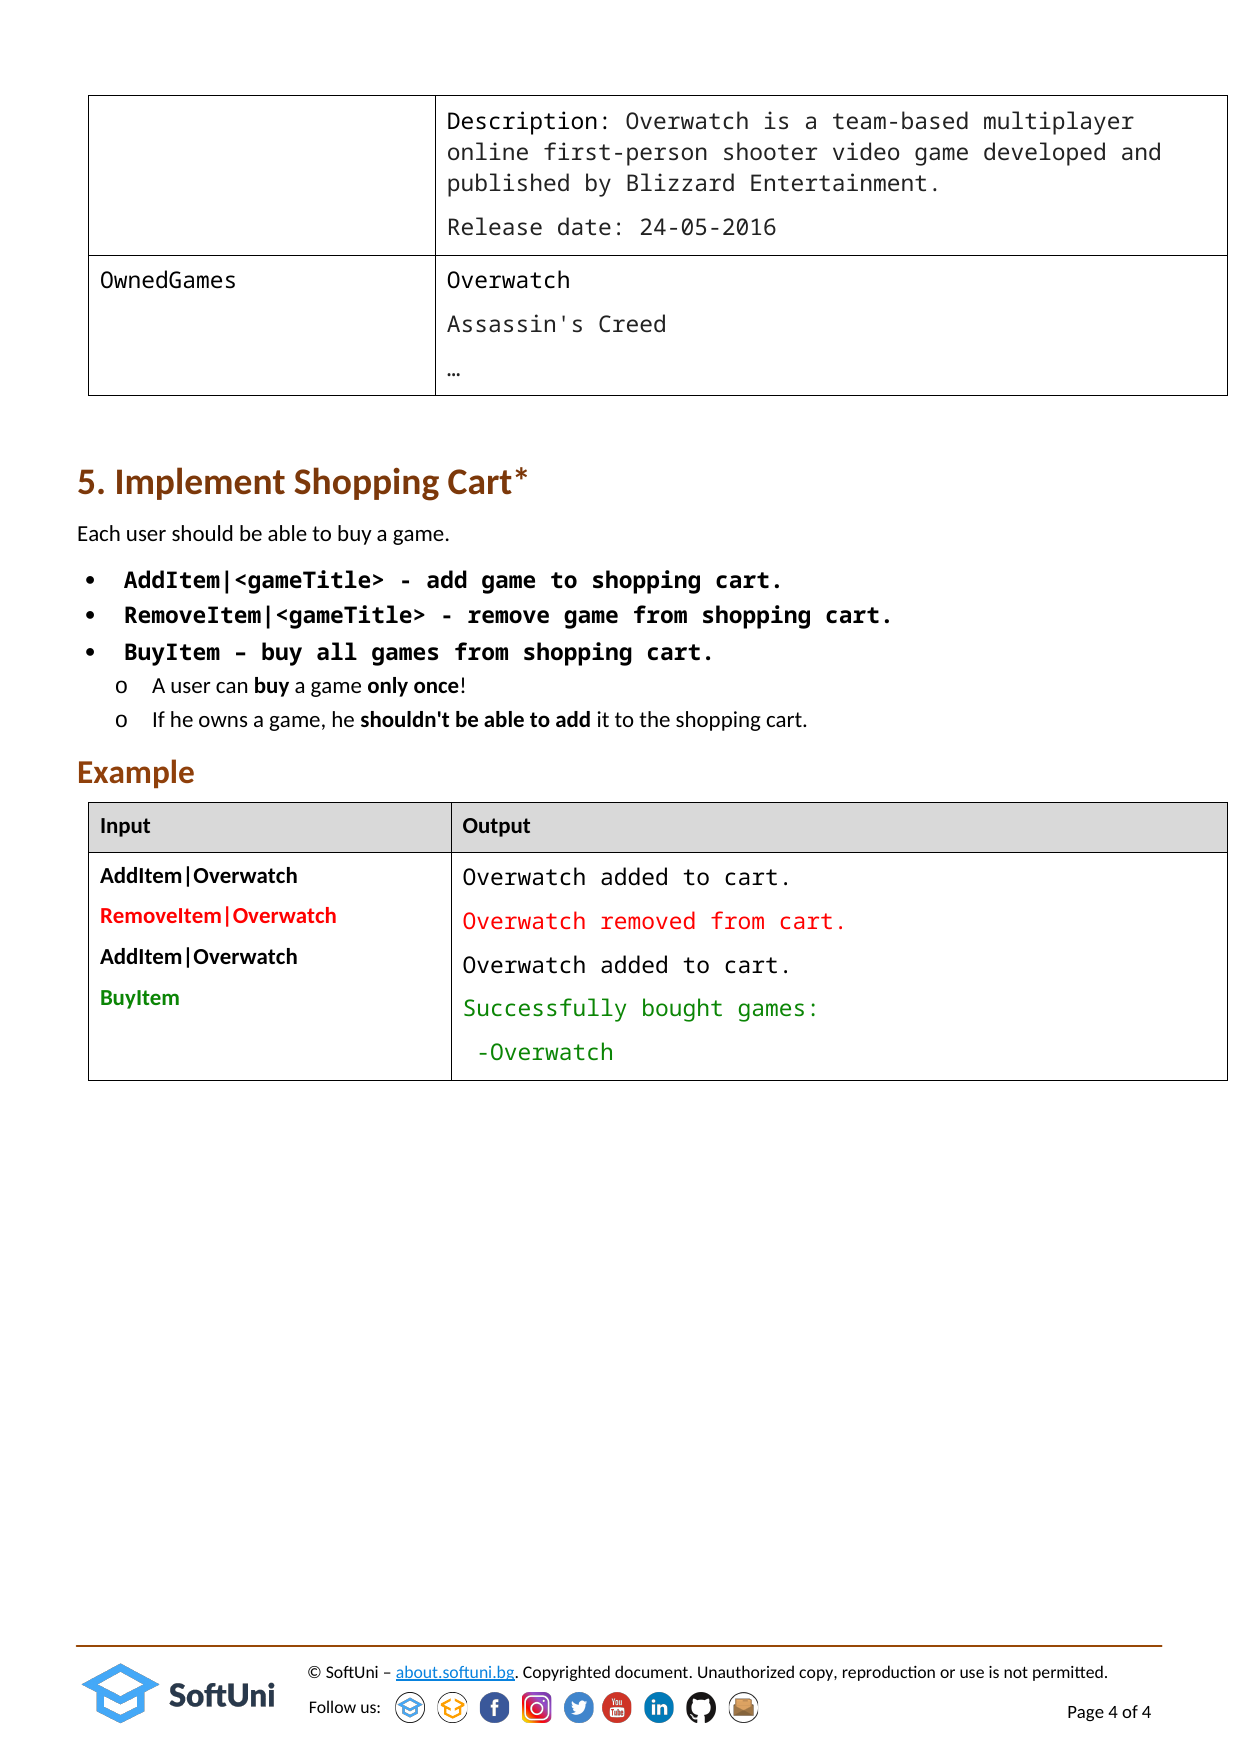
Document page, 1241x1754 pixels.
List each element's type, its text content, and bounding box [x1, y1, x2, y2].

picture [479, 1692, 510, 1723]
text Each user should be able to buy a game. [77, 519, 1163, 547]
picture [602, 1692, 632, 1723]
subtitle Implement Shopping Cart* [77, 458, 1163, 504]
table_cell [436, 96, 1227, 255]
table_cell OwnedGames [89, 256, 435, 395]
table_cell Overwatch Assassin's Creed … [436, 256, 1227, 395]
picture [564, 1692, 594, 1723]
table_cell AddItem|Overwatch RemoveItem|Overwatch AddItem|Overwatch BuyItem [89, 853, 451, 1080]
table_header Input [89, 803, 451, 852]
list BuyItem – buy all games from shopping cart. [86, 635, 1163, 667]
picture [644, 1692, 653, 1701]
picture [437, 1692, 468, 1723]
picture [728, 1692, 759, 1723]
table_header Output [452, 803, 1227, 852]
list AddItem|<gameTitle> - add game to shopping cart. [86, 563, 1163, 595]
picture [75, 1658, 281, 1729]
list If he owns a game, he shouldn't be able to add it to the shopping cart. [114, 705, 1163, 734]
subtitle Example [77, 751, 1163, 792]
picture [665, 1714, 674, 1723]
table_cell Overwatch added to cart. Overwatch removed from cart. Overwatch added to cart. Successfully bought games: -Overwatch [452, 853, 1227, 1080]
picture [522, 1692, 552, 1723]
picture [665, 1692, 674, 1701]
picture [658, 1705, 667, 1714]
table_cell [89, 96, 435, 255]
picture [395, 1692, 425, 1723]
picture [686, 1692, 716, 1723]
picture [644, 1714, 653, 1723]
list RemoveItem|<gameTitle> - remove game from shopping cart. [86, 599, 1163, 631]
list A user can buy a game only once! [114, 671, 1163, 701]
